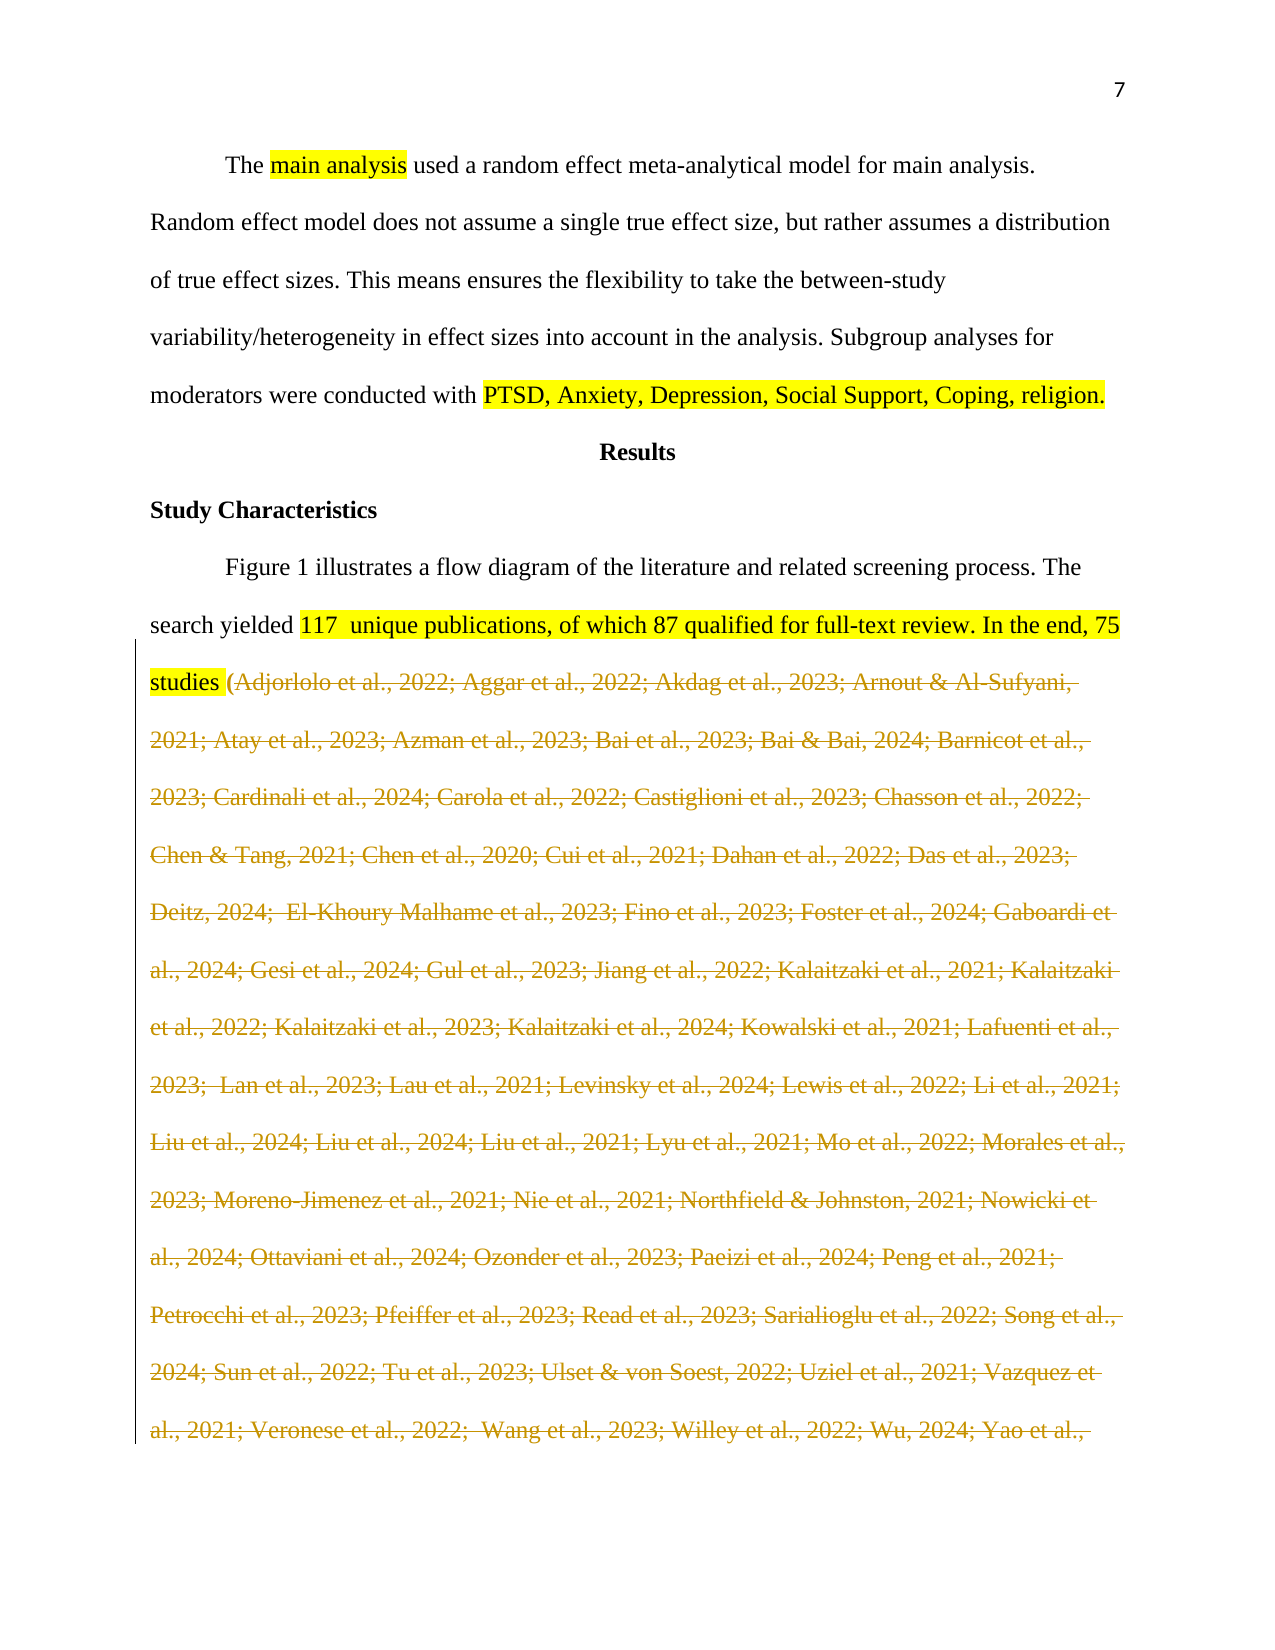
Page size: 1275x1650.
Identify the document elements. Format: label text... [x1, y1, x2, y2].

text The main analysis used a random effect meta-analytical model for main analysis. Random effect model does not assume a single true effect size, but rather assumes a distribution of true effect sizes. This means ensures the flexibility to take the between-study variability/heterogeneity in effect sizes into account in the analysis. Subgroup analyses for moderators were conducted with PTSD, Anxiety, Depression, Social Support, Coping, religion. [150, 150, 1125, 409]
text Results [150, 437, 1125, 466]
text Study Characteristics [150, 495, 1125, 524]
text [150, 1144, 1125, 1444]
